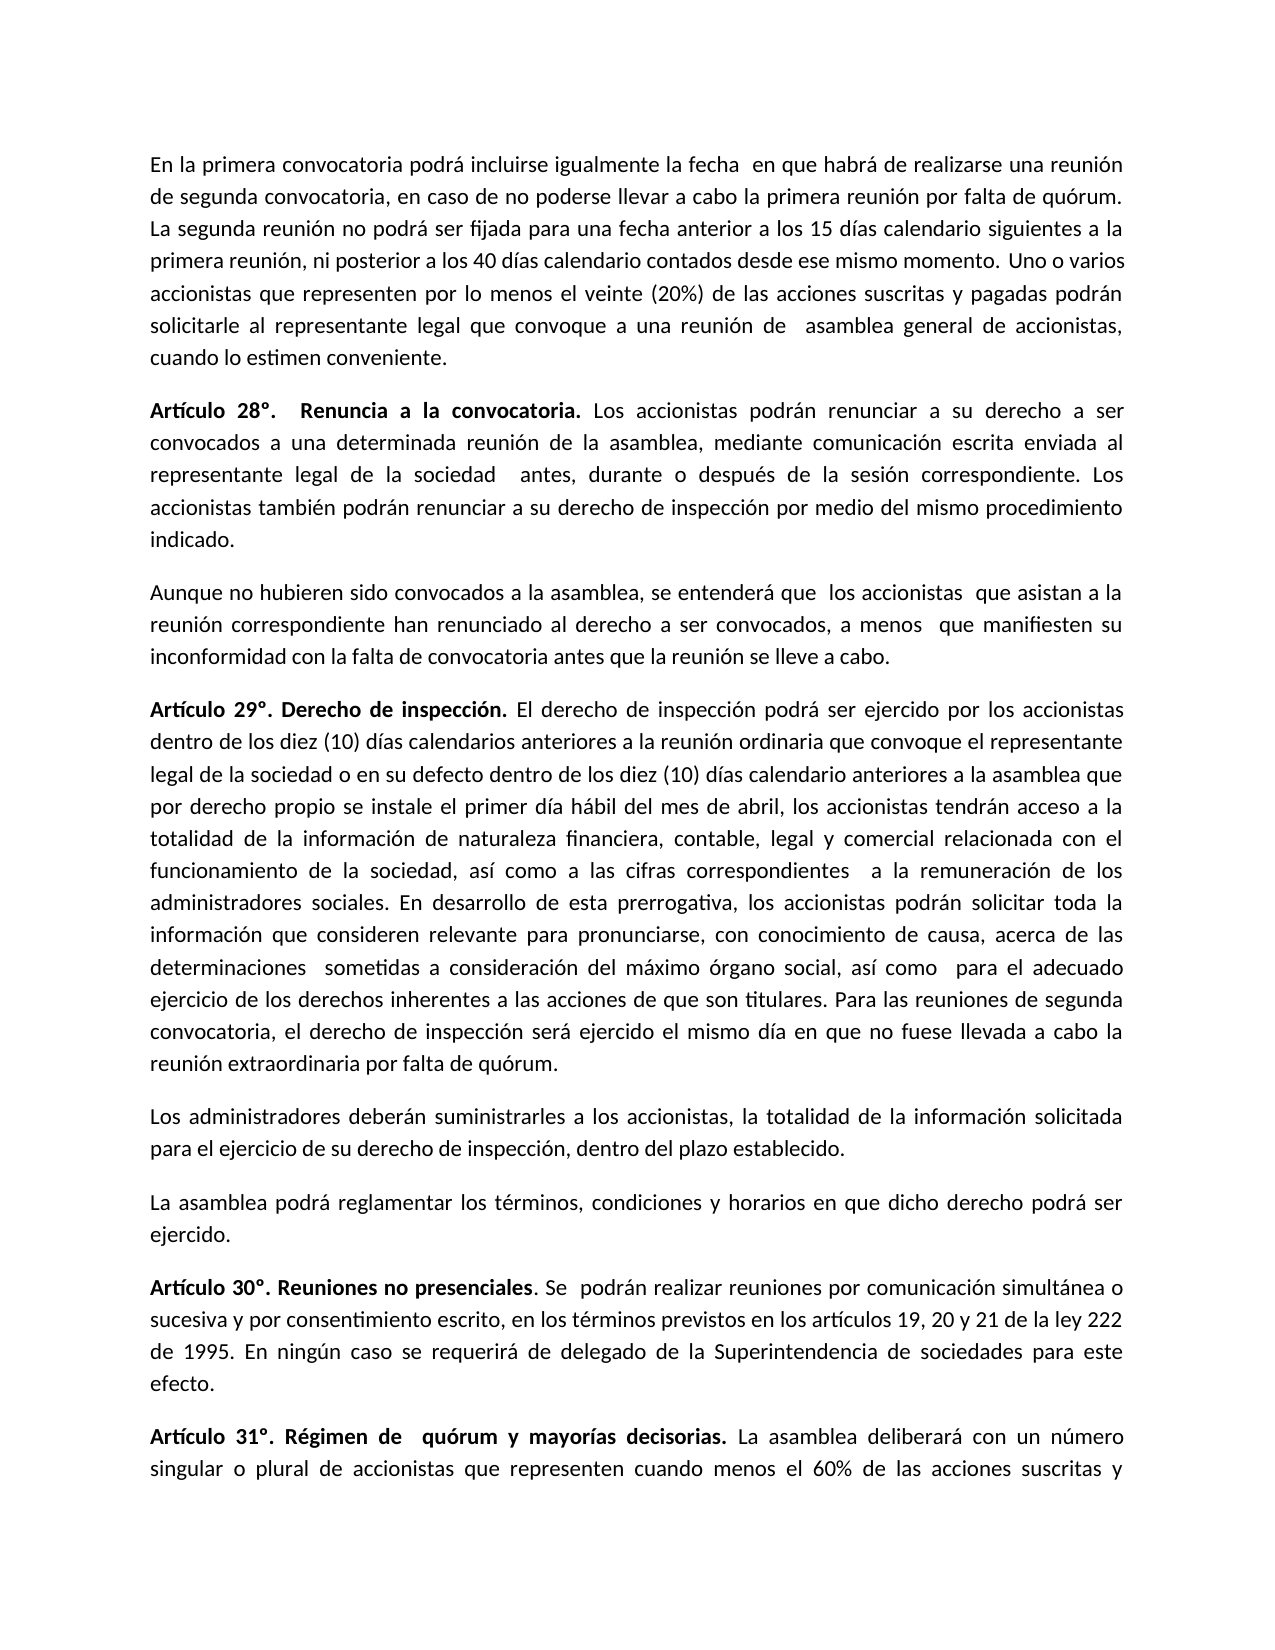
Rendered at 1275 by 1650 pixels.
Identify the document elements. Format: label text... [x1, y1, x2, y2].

text Aunque no hubieren sido convocados a la asamblea, se entenderá que los accionistas que asistan a la reunión correspondiente han renunciado al derecho a ser convocados, a menos que manifiesten su inconformidad con la falta de convocatoria antes que la reunión se lleve a cabo. [150, 578, 1125, 670]
text Los administradores deberán suministrarles a los accionistas, la totalidad de la información solicitada para el ejercicio de su derecho de inspección, dentro del plazo establecido. [150, 1102, 1125, 1163]
text Artículo 29º. Derecho de inspección. El derecho de inspección podrá ser ejercido por los accionistas dentro de los diez (10) días calendarios anteriores a la reunión ordinaria que convoque el representante legal de la sociedad o en su defecto dentro de los diez (10) días calendario anteriores a la asamblea que por derecho propio se instale el primer día hábil del mes de abril, los accionistas tendrán acceso a la totalidad de la información de naturaleza financiera, contable, legal y comercial relacionada con el funcionamiento de la sociedad, así como a las cifras correspondientes a la remuneración de los administradores sociales. En desarrollo de esta prerrogativa, los accionistas podrán solicitar toda la información que consideren relevante para pronunciarse, con conocimiento de causa, acerca de las determinaciones sometidas a consideración del máximo órgano social, así como para el adecuado ejercicio de los derechos inherentes a las acciones de que son titulares. Para las reuniones de segunda convocatoria, el derecho de inspección será ejercido el mismo día en que no fuese llevada a cabo la reunión extraordinaria por falta de quórum. [150, 695, 1125, 1077]
text Artículo 28º. Renuncia a la convocatoria. Los accionistas podrán renunciar a su derecho a ser convocados a una determinada reunión de la asamblea, mediante comunicación escrita enviada al representante legal de la sociedad antes, durante o después de la sesión correspondiente. Los accionistas también podrán renunciar a su derecho de inspección por medio del mismo procedimiento indicado. [150, 396, 1125, 553]
text Artículo 30º. Reuniones no presenciales. Se podrán realizar reuniones por comunicación simultánea o sucesiva y por consentimiento escrito, en los términos previstos en los artículos 19, 20 y 21 de la ley 222 de 1995. En ningún caso se requerirá de delegado de la Superintendencia de sociedades para este efecto. [150, 1273, 1125, 1397]
text En la primera convocatoria podrá incluirse igualmente la fecha en que habrá de realizarse una reunión de segunda convocatoria, en caso de no poderse llevar a cabo la primera reunión por falta de quórum. La segunda reunión no podrá ser fijada para una fecha anterior a los 15 días calendario siguientes a la primera reunión, ni posterior a los 40 días calendario contados desde ese mismo momento. Uno o varios accionistas que representen por lo menos el veinte (20%) de las acciones suscritas y pagadas podrán solicitarle al representante legal que convoque a una reunión de asamblea general de accionistas, cuando lo estimen conveniente. [150, 150, 1125, 371]
text La asamblea podrá reglamentar los términos, condiciones y horarios en que dicho derecho podrá ser ejercido. [150, 1188, 1125, 1248]
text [150, 1422, 1125, 1483]
